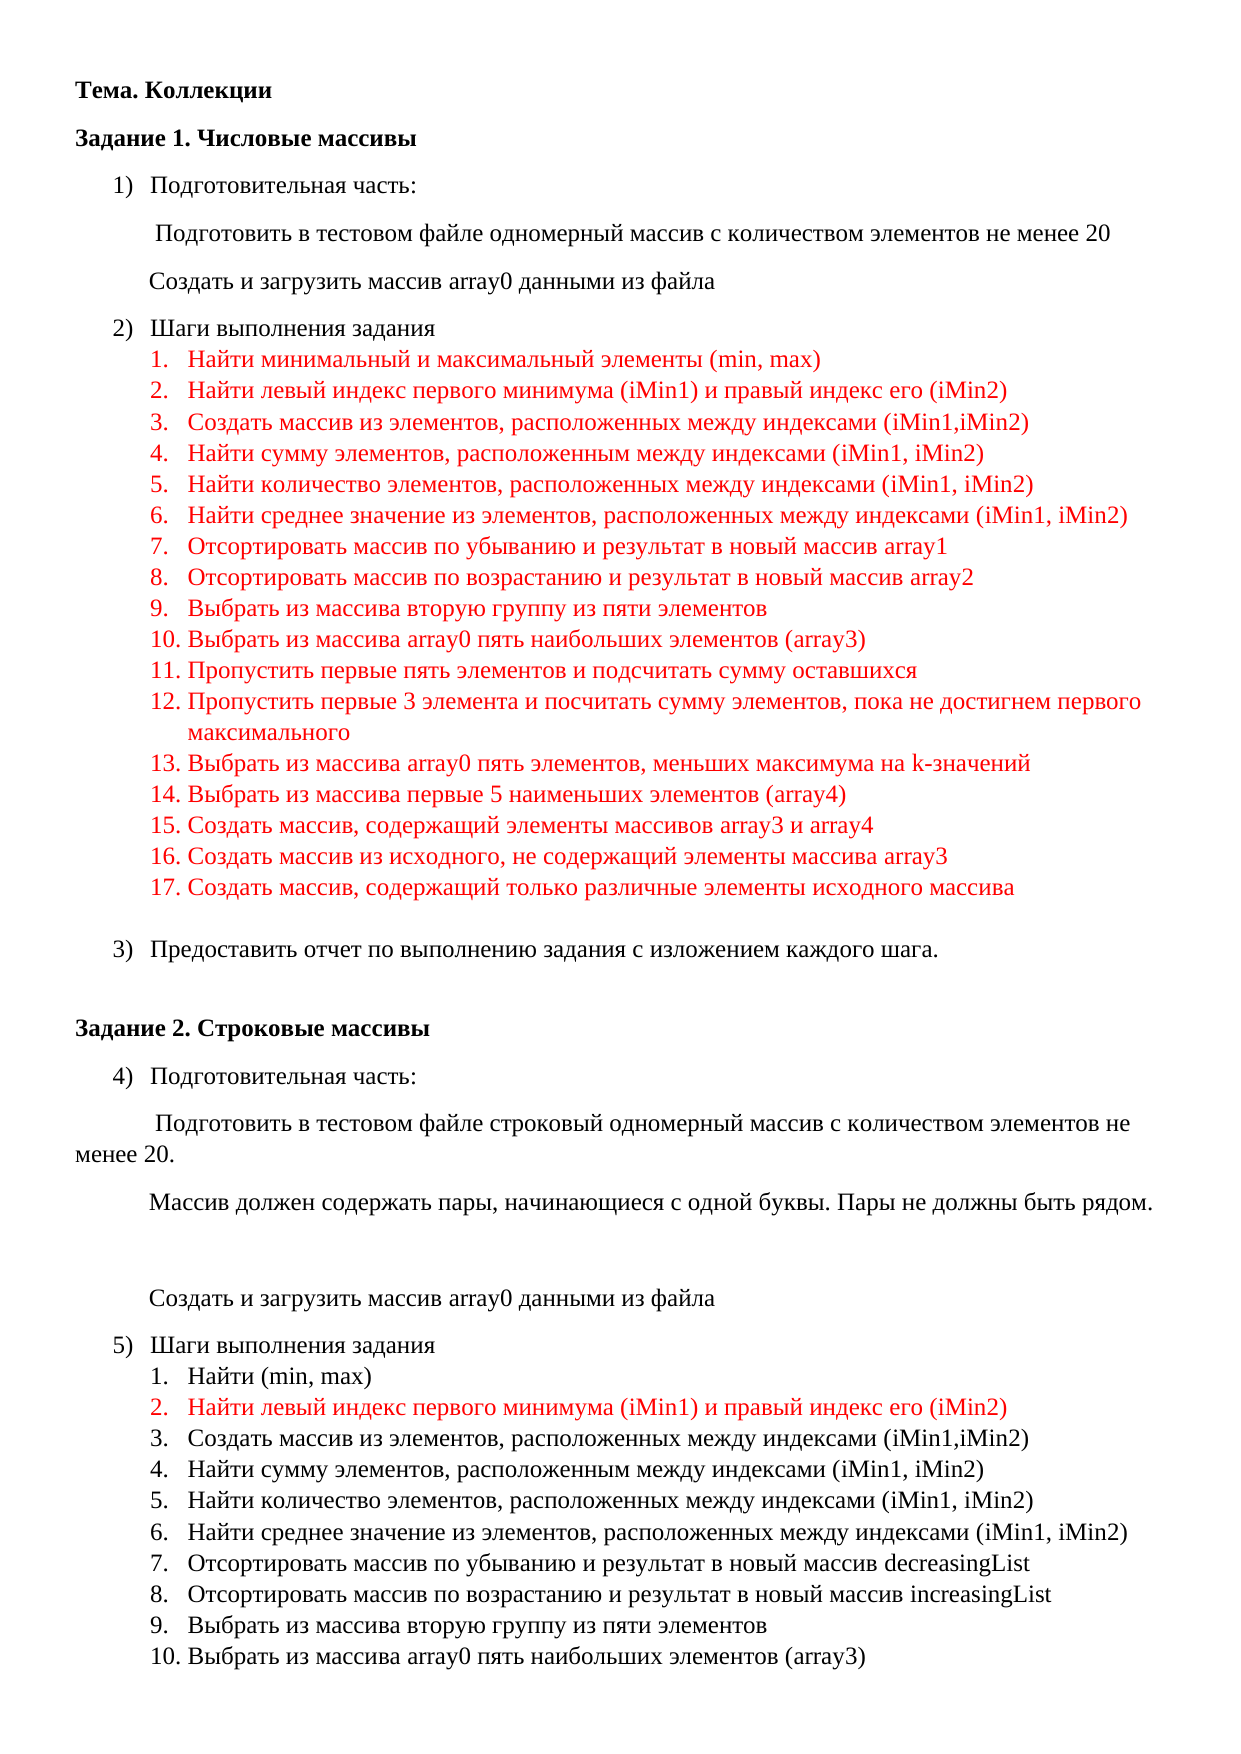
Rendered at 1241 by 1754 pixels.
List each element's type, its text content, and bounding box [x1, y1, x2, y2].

list Найти сумму элементов, расположенным между индексами (iMin1, iMin2) [150, 438, 1165, 466]
text Подготовить в тестовом файле одномерный массив с количеством элементов не менее 20 [75, 218, 1165, 247]
list Найти сумму элементов, расположенным между индексами (iMin1, iMin2) [150, 1454, 1165, 1483]
text Задание 2. Строковые массивы [75, 1013, 1165, 1042]
text Подготовить в тестовом файле строковый одномерный массив с количеством элементов не менее 20. [75, 1108, 1165, 1168]
text Создать и загрузить массив array0 данными из файла [75, 266, 1165, 294]
text Задание 1. Числовые массивы [75, 123, 1165, 151]
list Найти среднее значение из элементов, расположенных между индексами (iMin1, iMin2) [150, 1517, 1165, 1545]
list Найти минимальный и максимальный элементы (min, max) [150, 344, 1165, 373]
list Отсортировать массив по возрастанию и результат в новый массив increasingList [150, 1579, 1165, 1607]
list Найти количество элементов, расположенных между индексами (iMin1, iMin2) [150, 1486, 1165, 1514]
list Найти (min, max) [150, 1361, 1165, 1390]
list Выбрать из массива вторую группу из пяти элементов [150, 593, 1165, 622]
list Подготовительная часть: [112, 1061, 1165, 1089]
list Выбрать из массива array0 пять наибольших элементов (array3) [150, 1641, 1165, 1669]
list Создать массив из элементов, расположенных между индексами (iMin1,iMin2) [150, 1423, 1165, 1452]
list Предоставить отчет по выполнению задания с изложением каждого шага. [112, 934, 1165, 963]
list Создать массив из элементов, расположенных между индексами (iMin1,iMin2) [150, 407, 1165, 435]
list Выбрать из массива первые 5 наименьших элементов (array4) [150, 779, 1165, 808]
list Найти левый индекс первого минимума (iMin1) и правый индекс его (iMin2) [150, 1392, 1165, 1421]
list Выбрать из массива вторую группу из пяти элементов [150, 1610, 1165, 1638]
list Отсортировать массив по убыванию и результат в новый массив decreasingList [150, 1548, 1165, 1576]
text Тема. Коллекции [75, 75, 1165, 104]
list Найти количество элементов, расположенных между индексами (iMin1, iMin2) [150, 469, 1165, 497]
list Пропустить первые 3 элемента и посчитать сумму элементов, пока не достигнем первого максимального [150, 686, 1165, 746]
list Создать массив, содержащий элементы массивов array3 и array4 [150, 810, 1165, 839]
list Выбрать из массива array0 пять наибольших элементов (array3) [150, 624, 1165, 653]
list Шаги выполнения задания [112, 313, 1165, 342]
list Найти левый индекс первого минимума (iMin1) и правый индекс его (iMin2) [150, 376, 1165, 404]
list Шаги выполнения задания [112, 1330, 1165, 1359]
list Выбрать из массива array0 пять элементов, меньших максимума на k-значений [150, 748, 1165, 777]
list Найти среднее значение из элементов, расположенных между индексами (iMin1, iMin2) [150, 500, 1165, 528]
text Создать и загрузить массив array0 данными из файла [75, 1283, 1165, 1311]
list Отсортировать массив по убыванию и результат в новый массив array1 [150, 531, 1165, 559]
list Отсортировать массив по возрастанию и результат в новый массив array2 [150, 562, 1165, 591]
list Подготовительная часть: [112, 170, 1165, 199]
list Создать массив, содержащий только различные элементы исходного массива [150, 872, 1165, 901]
text Массив должен содержать пары, начинающиеся с одной буквы. Пары не должны быть рядом. [75, 1187, 1165, 1216]
list Пропустить первые пять элементов и подсчитать сумму оставшихся [150, 655, 1165, 684]
list Создать массив из исходного, не содержащий элементы массива array3 [150, 841, 1165, 870]
